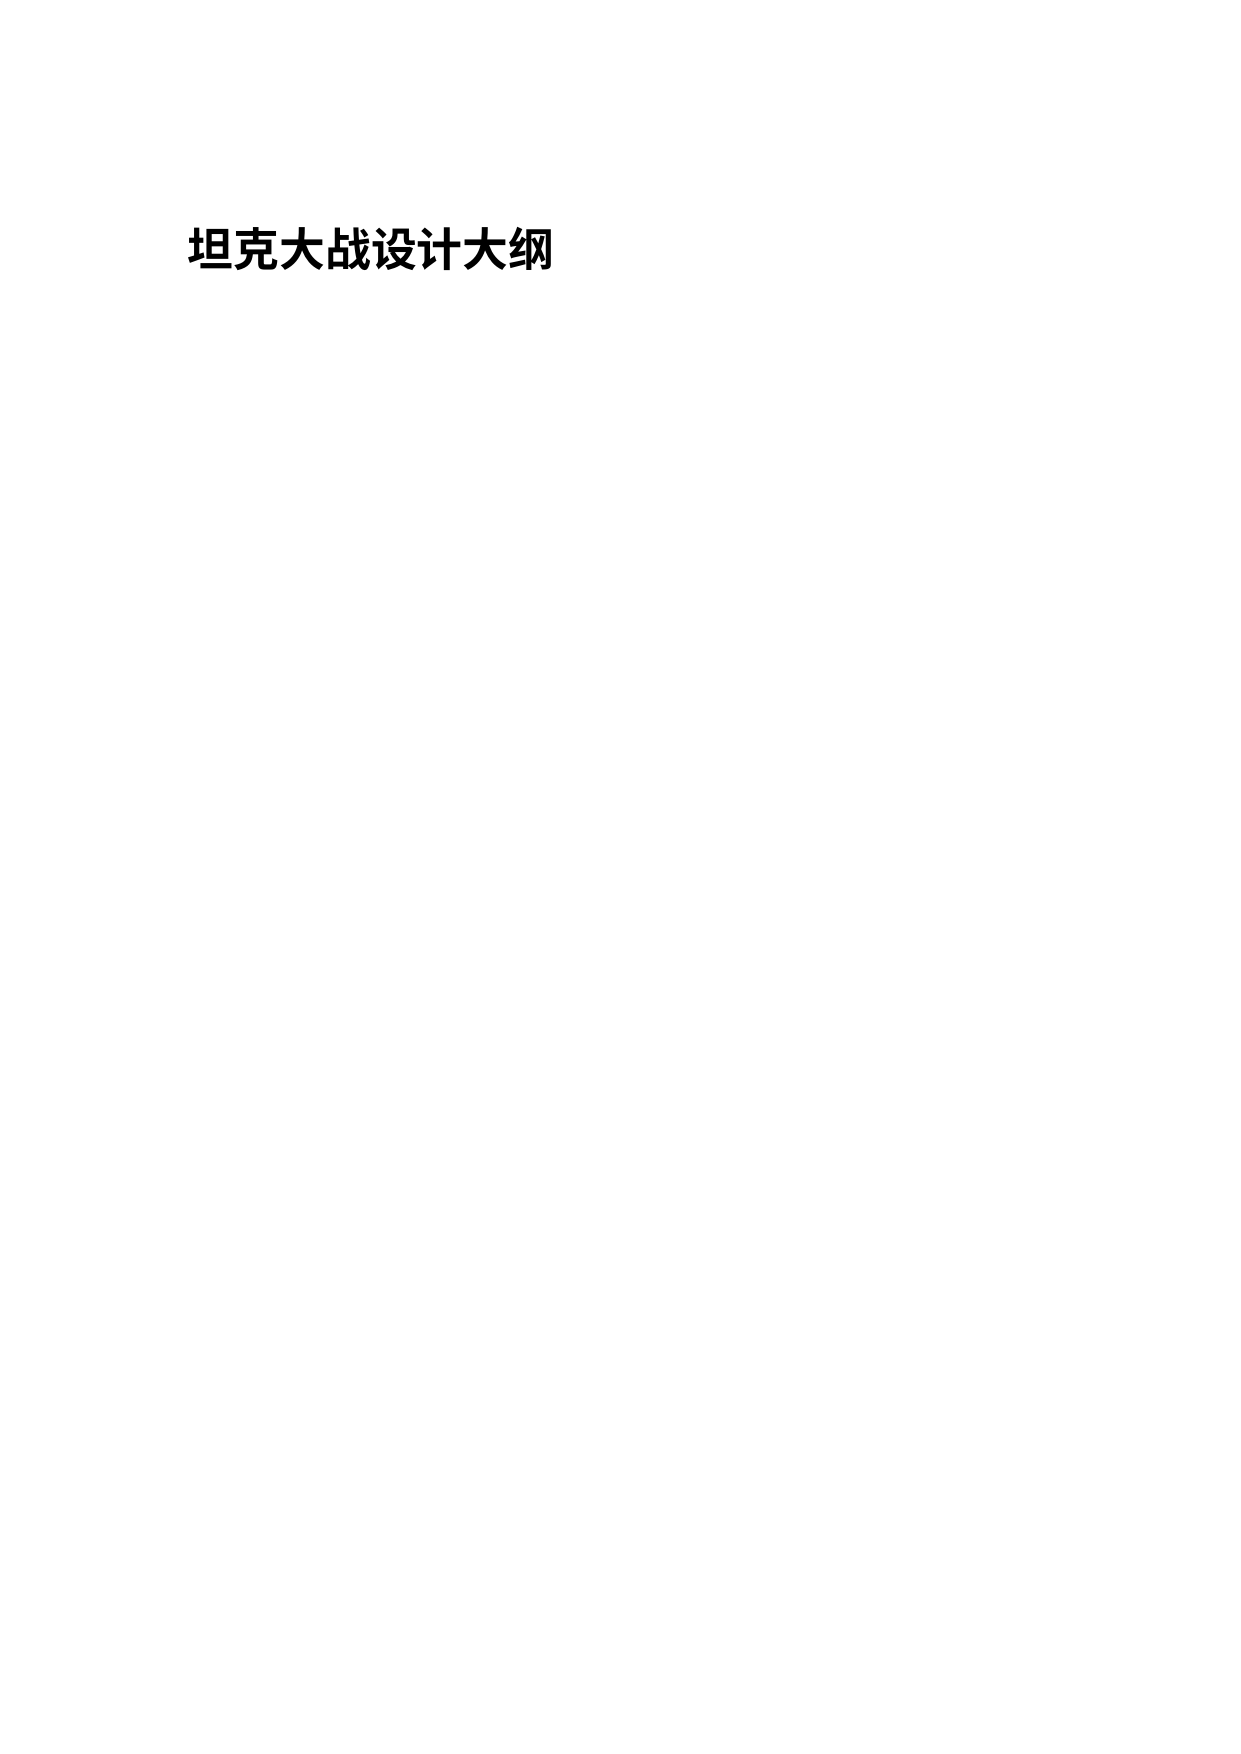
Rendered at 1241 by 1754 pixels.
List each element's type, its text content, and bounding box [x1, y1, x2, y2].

subtitle 坦克大战设计大纲 [187, 197, 1053, 295]
